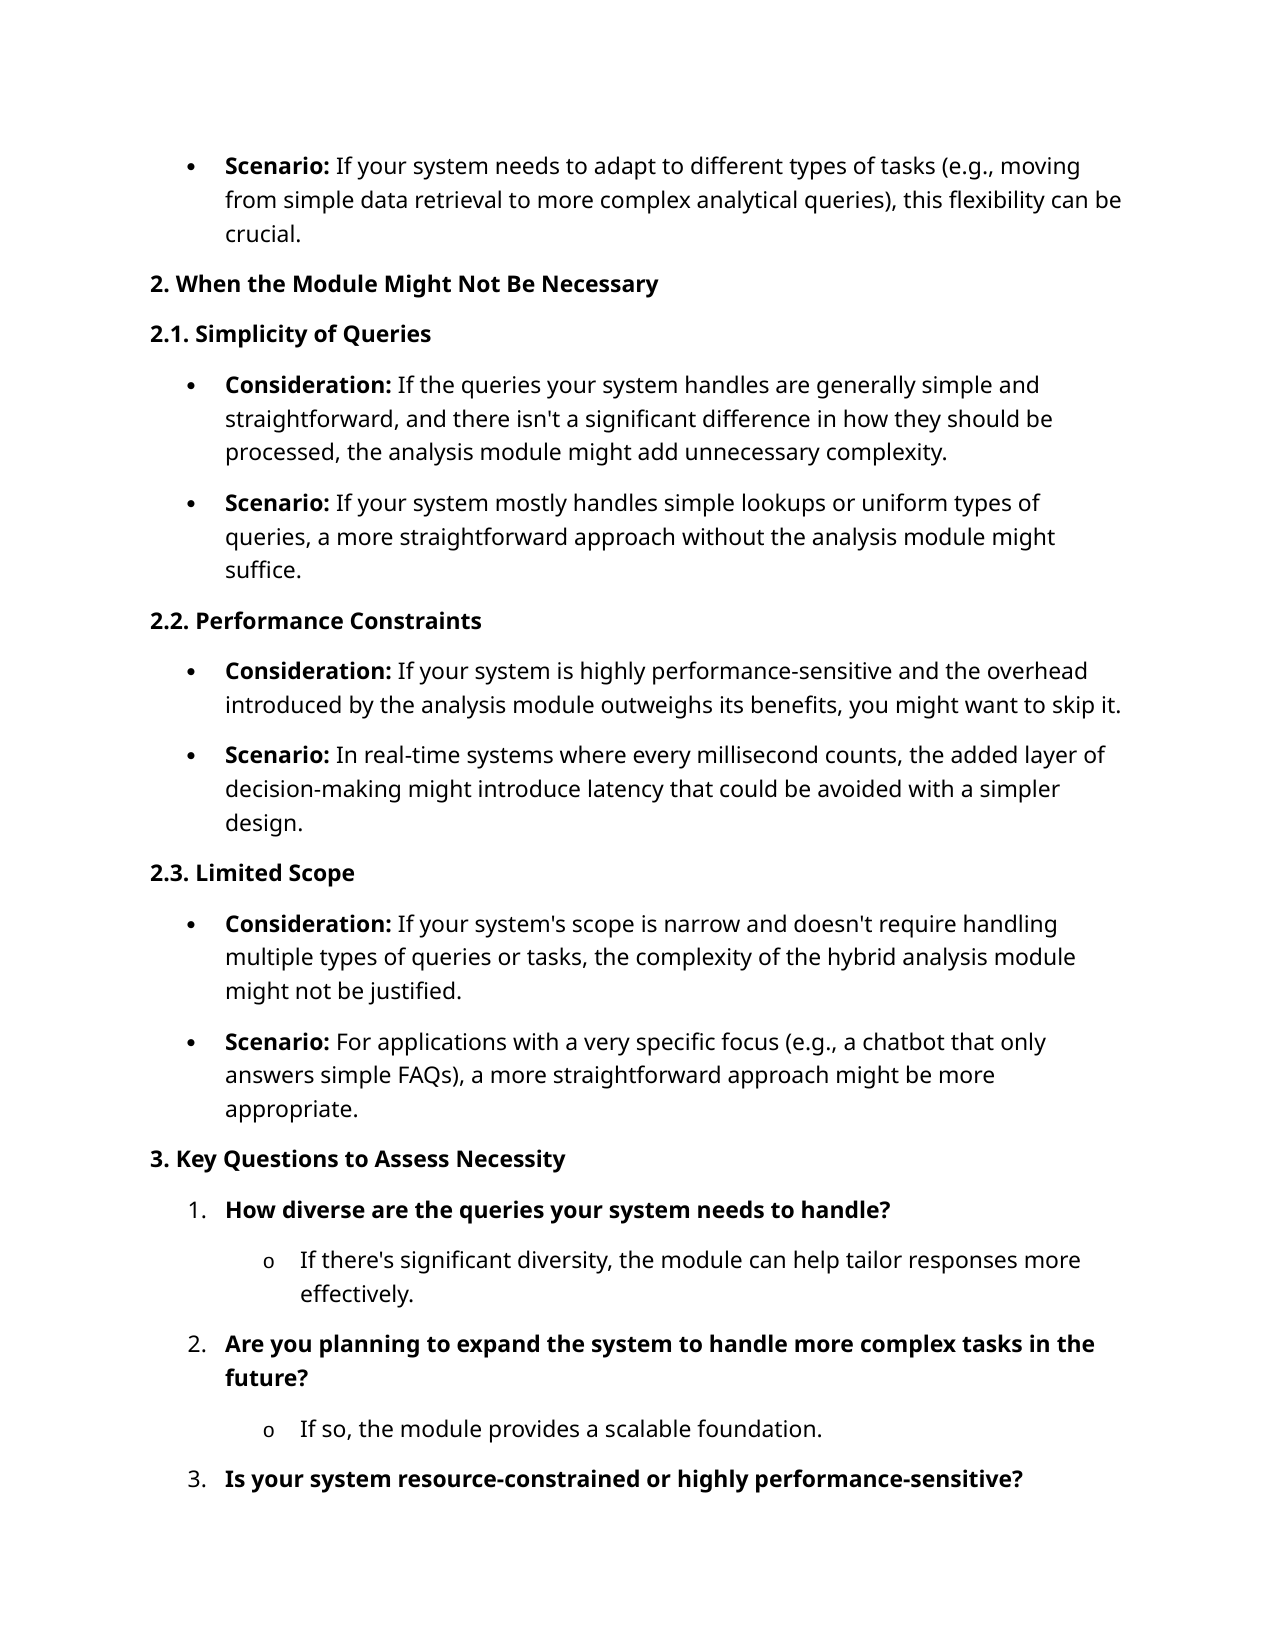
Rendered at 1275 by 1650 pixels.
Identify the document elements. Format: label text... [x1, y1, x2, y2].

list Is your system resource-constrained or highly performance-sensitive? [187, 1463, 1125, 1494]
list If so, the module provides a scalable foundation. [262, 1412, 1125, 1444]
text 2. When the Module Might Not Be Necessary [150, 268, 1125, 299]
list Scenario: In real-time systems where every millisecond counts, the added layer of decision-making might introduce latency that could be avoided with a simpler design. [187, 739, 1125, 838]
list Consideration: If the queries your system handles are generally simple and straightforward, and there isn't a significant difference in how they should be processed, the analysis module might add unnecessary complexity. [187, 369, 1125, 467]
list Scenario: If your system mostly handles simple lookups or uniform types of queries, a more straightforward approach without the analysis module might suffice. [187, 487, 1125, 585]
list Scenario: If your system needs to adapt to different types of tasks (e.g., moving from simple data retrieval to more complex analytical queries), this flexibility can be crucial. [187, 150, 1125, 249]
list Consideration: If your system's scope is narrow and doesn't require handling multiple types of queries or tasks, the complexity of the hybrid analysis module might not be justified. [187, 907, 1125, 1006]
list How diverse are the queries your system needs to handle? [187, 1194, 1125, 1225]
text 2.3. Limited Scope [150, 857, 1125, 888]
text 3. Key Questions to Assess Necessity [150, 1143, 1125, 1174]
list Are you planning to expand the system to handle more complex tasks in the future? [187, 1328, 1125, 1393]
text 2.1. Simplicity of Queries [150, 318, 1125, 349]
list If there's significant diversity, the module can help tailor responses more effectively. [262, 1244, 1125, 1309]
list Consideration: If your system is highly performance-sensitive and the overhead introduced by the analysis module outweighs its benefits, you might want to skip it. [187, 655, 1125, 720]
text 2.2. Performance Constraints [150, 604, 1125, 636]
list Scenario: For applications with a very specific focus (e.g., a chatbot that only answers simple FAQs), a more straightforward approach might be more appropriate. [187, 1025, 1125, 1124]
